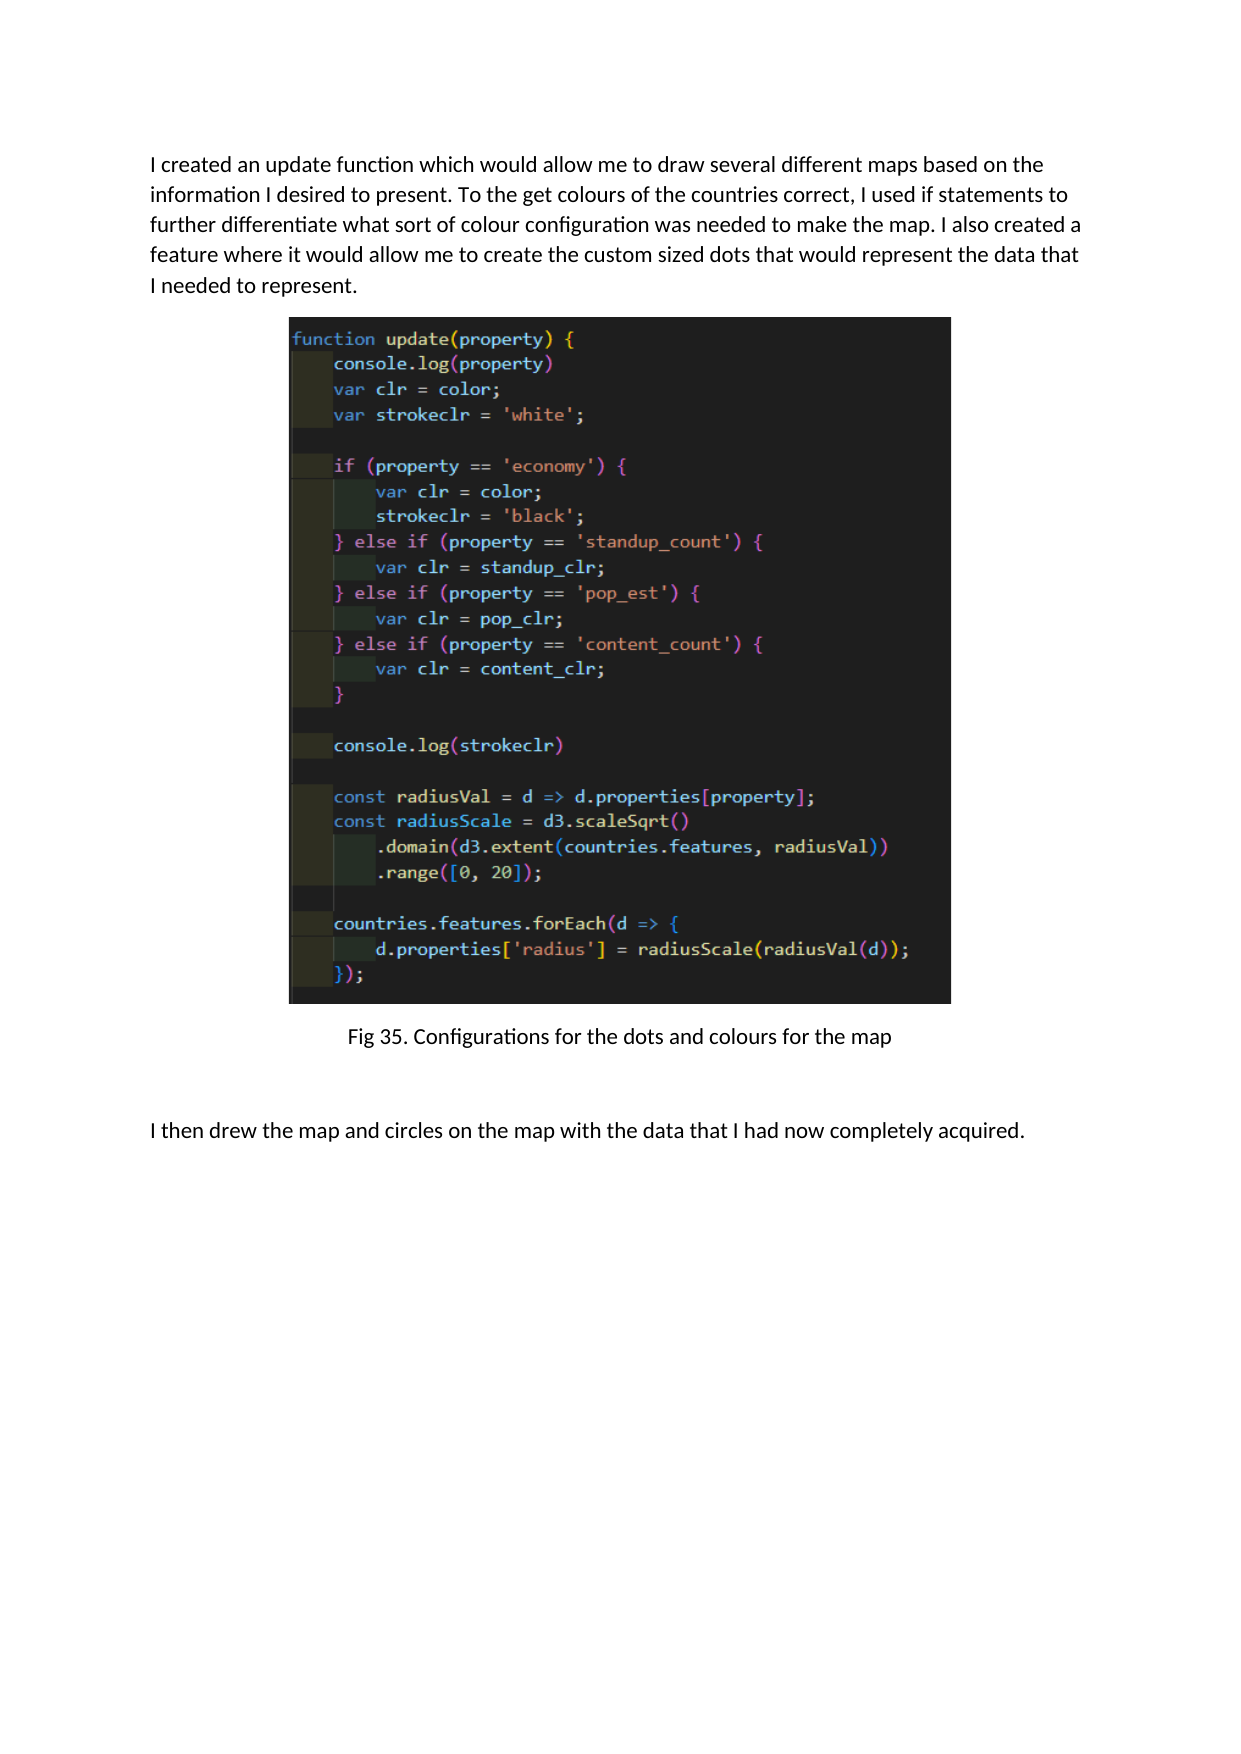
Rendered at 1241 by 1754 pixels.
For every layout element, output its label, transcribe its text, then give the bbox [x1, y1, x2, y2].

picture [288, 317, 952, 1004]
text I then drew the map and circles on the map with the data that I had now completely acquired. [150, 1116, 1090, 1144]
text I created an update function which would allow me to draw several different maps based on the information I desired to present. To the get colours of the countries correct, I used if statements to further differentiate what sort of colour configuration was needed to make the map. I also created a feature where it would allow me to create the custom sized dots that would represent the data that I needed to represent. [150, 150, 1090, 299]
text Fig 35. Configurations for the dots and colours for the map [150, 1022, 1090, 1050]
